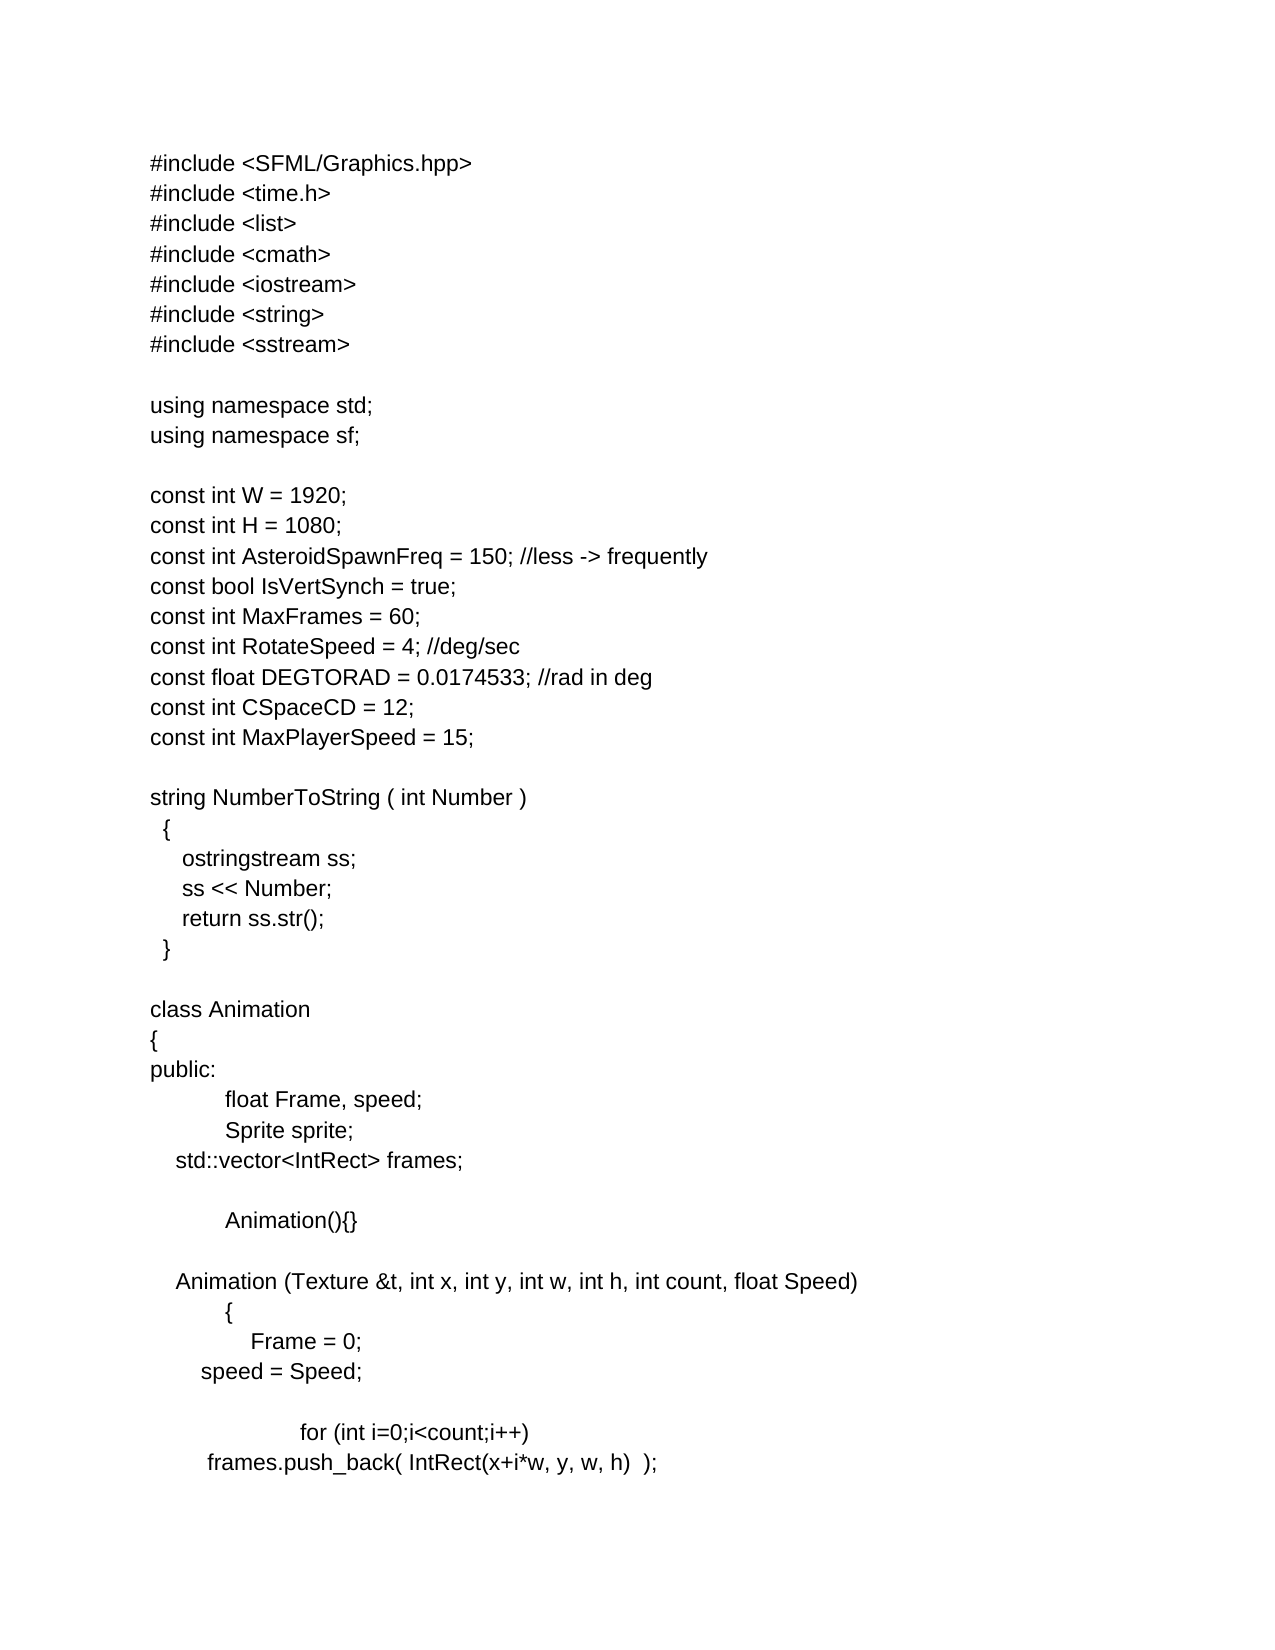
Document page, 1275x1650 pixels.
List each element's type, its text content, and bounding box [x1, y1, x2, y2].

text const int H = 1080; [150, 512, 1125, 539]
text ss << Number; [150, 875, 1125, 901]
text #include <sstream> [150, 331, 1125, 358]
text float Frame, speed; [150, 1086, 1125, 1113]
text const int MaxFrames = 60; [150, 603, 1125, 629]
text #include <SFML/Graphics.hpp> [150, 150, 1125, 176]
text { [150, 1298, 1125, 1324]
text #include <iostream> [150, 271, 1125, 297]
text public: [150, 1056, 1125, 1083]
text ostringstream ss; [150, 845, 1125, 871]
text Animation (Texture &t, int x, int y, int w, int h, int count, float Speed) [150, 1268, 1125, 1294]
text using namespace std; [150, 392, 1125, 418]
text { [150, 1026, 1125, 1052]
text frames.push_back( IntRect(x+i*w, y, w, h) ); [150, 1449, 1125, 1475]
text #include <time.h> [150, 180, 1125, 207]
text Sprite sprite; [150, 1117, 1125, 1143]
text std::vector<IntRect> frames; [150, 1147, 1125, 1173]
text Animation(){} [150, 1207, 1125, 1234]
text for (int i=0;i<count;i++) [150, 1419, 1125, 1445]
text #include <string> [150, 301, 1125, 327]
text string NumberToString ( int Number ) [150, 784, 1125, 811]
text Frame = 0; [150, 1328, 1125, 1354]
text const float DEGTORAD = 0.0174533; //rad in deg [150, 663, 1125, 690]
text const int MaxPlayerSpeed = 15; [150, 724, 1125, 750]
text const int AsteroidSpawnFreq = 150; //less -> frequently [150, 543, 1125, 569]
text { [150, 814, 1125, 841]
text } [150, 935, 1125, 962]
text #include <cmath> [150, 241, 1125, 267]
text speed = Speed; [150, 1358, 1125, 1385]
text const bool IsVertSynch = true; [150, 573, 1125, 599]
text const int RotateSpeed = 4; //deg/sec [150, 633, 1125, 660]
text const int CSpaceCD = 12; [150, 694, 1125, 720]
text const int W = 1920; [150, 482, 1125, 509]
text using namespace sf; [150, 422, 1125, 448]
text return ss.str(); [150, 905, 1125, 932]
text #include <list> [150, 210, 1125, 237]
text class Animation [150, 996, 1125, 1022]
